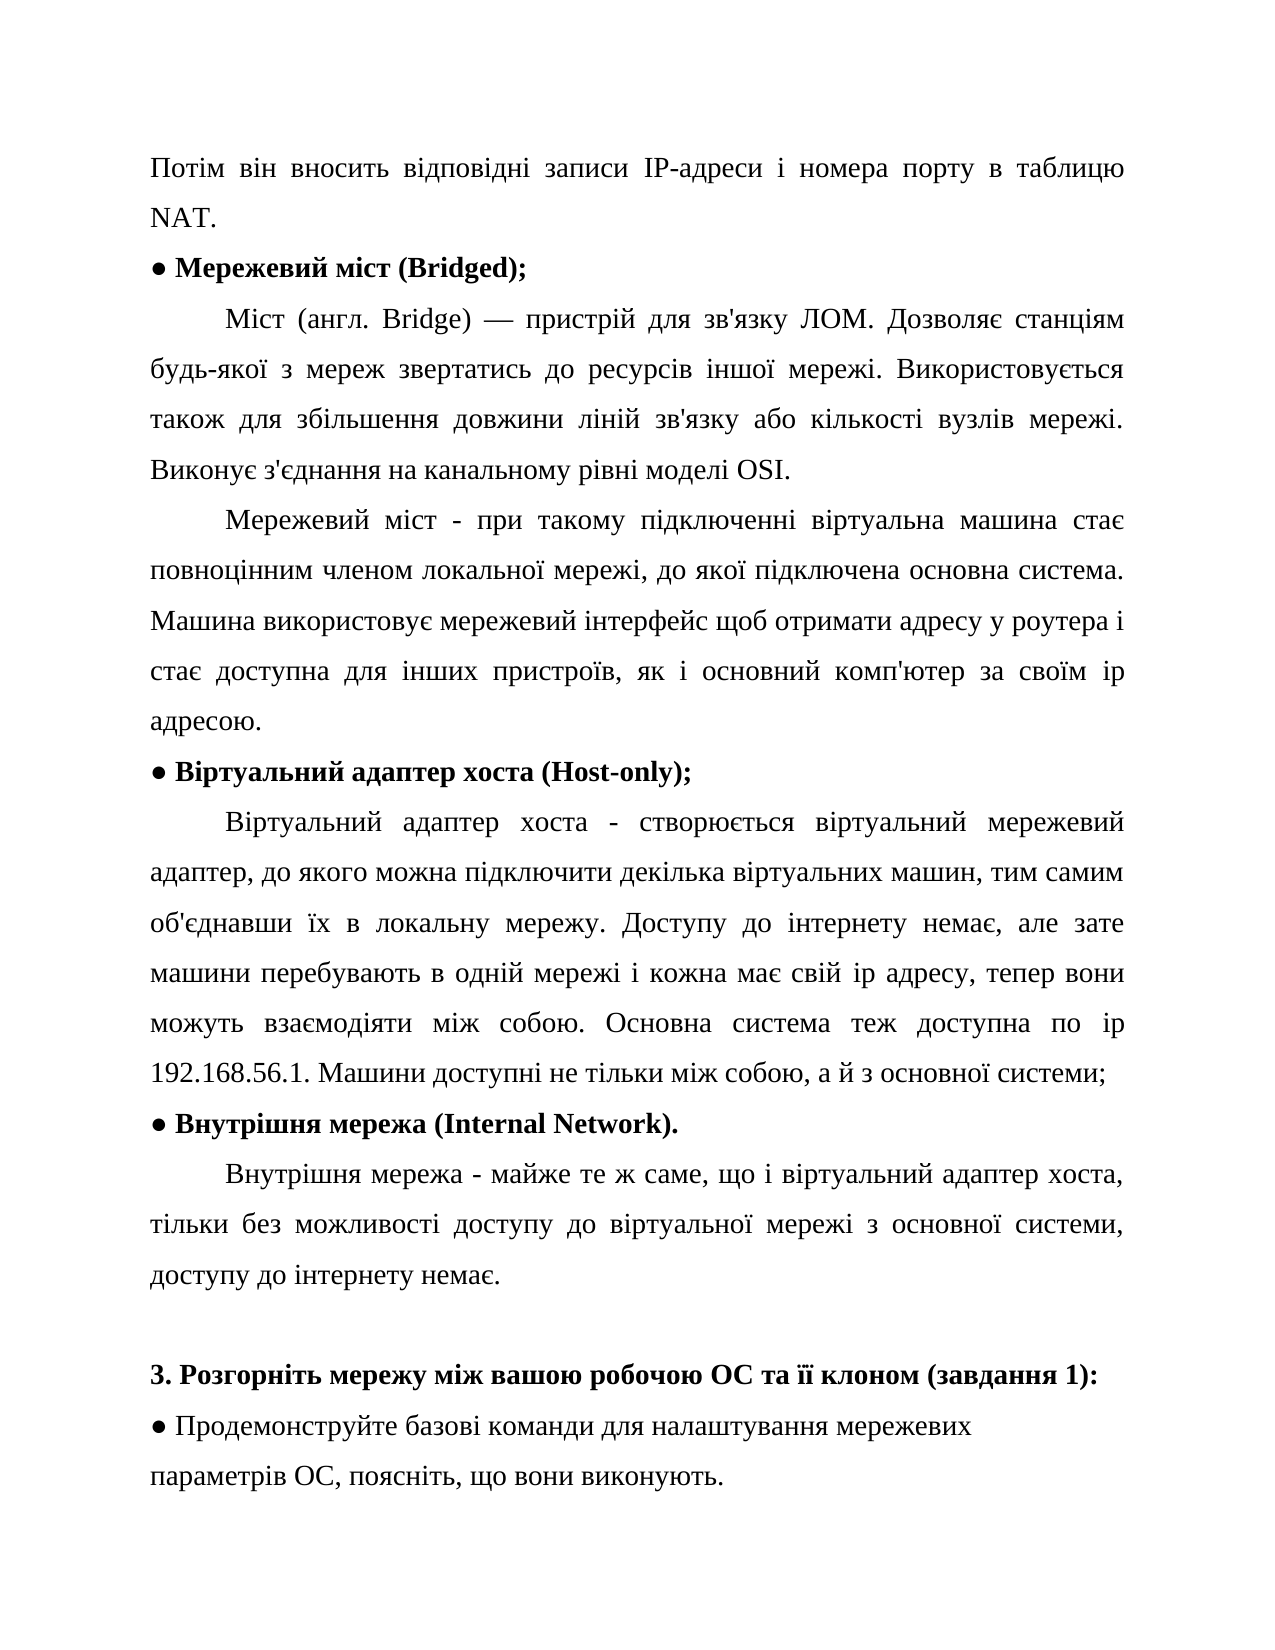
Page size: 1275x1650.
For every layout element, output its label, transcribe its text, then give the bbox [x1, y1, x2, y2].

text Внутрішня мережа - майже те ж саме, що і віртуальний адаптер хоста, тільки без можливості доступу до віртуальної мережі з основної системи, доступу до інтернету немає. [150, 1156, 1125, 1290]
text Віртуальний адаптер хоста - створюється віртуальний мережевий адаптер, до якого можна підключити декілька віртуальних машин, тим самим об'єднавши їх в локальну мережу. Доступу до інтернету немає, але зате машини перебувають в одній мережі і кожна має свій ip адресу, тепер вони можуть взаємодіяти між собою. Основна система теж доступна по ip 192.168.56.1. Машини доступні не тільки між собою, а й з основної системи; [150, 804, 1125, 1089]
text ● Внутрішня мережа (Internal Network). [150, 1106, 1125, 1139]
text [150, 150, 1125, 234]
text ● Віртуальний адаптер хоста (Host-only); [150, 754, 1125, 787]
text параметрів ОС, поясніть, що вони виконують. [150, 1458, 1125, 1492]
text Мережевий міст - при такому підключенні віртуальна машина стає повноцінним членом локальної мережі, до якої підключена основна система. Машина використовує мережевий інтерфейс щоб отримати адресу у роутера і стає доступна для інших пристроїв, як і основний комп'ютер за своїм ip адресою. [150, 502, 1125, 737]
text Міст (англ. Bridge) — пристрій для зв'язку ЛОМ. Дозволяє станціям будь-якої з мереж звертатись до ресурсів іншої мережі. Використовується також для збільшення довжини ліній зв'язку або кількості вузлів мережі. Виконує з'єднання на канальному рівні моделі OSI. [150, 301, 1125, 485]
text ● Продемонструйте базові команди для налаштування мережевих [150, 1408, 1125, 1441]
text ● Мережевий міст (Bridged); [150, 251, 1125, 284]
text 3. Розгорніть мережу між вашою робочою ОС та її клоном (завдання 1): [150, 1357, 1125, 1391]
